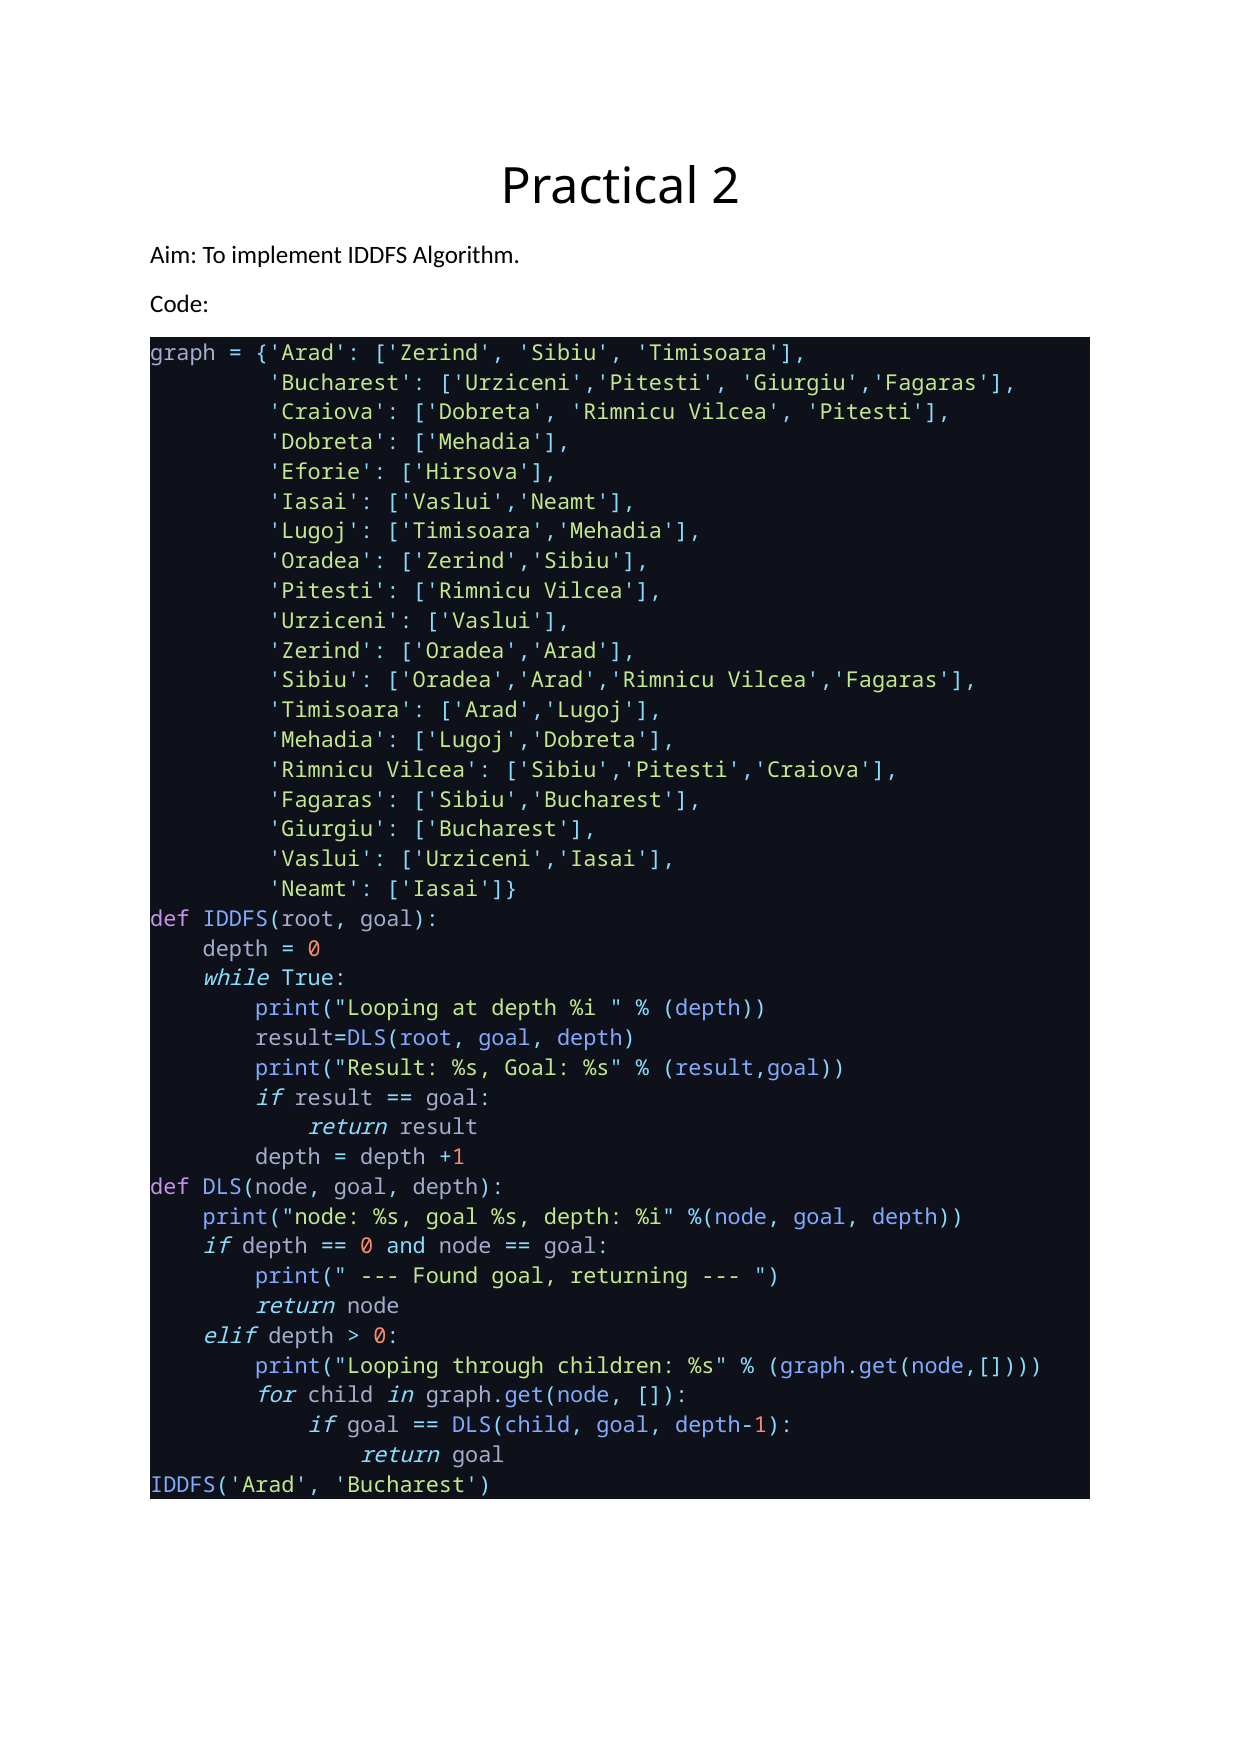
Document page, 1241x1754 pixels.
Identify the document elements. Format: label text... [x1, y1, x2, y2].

text Practical 2 [150, 150, 1090, 218]
text def IDDFS(root, goal): [150, 903, 1090, 933]
text print("node: %s, goal %s, depth: %i" %(node, goal, depth)) [150, 1201, 1090, 1231]
text 'Pitesti': ['Rimnicu Vilcea'], [150, 575, 1090, 605]
text 'Rimnicu Vilcea': ['Sibiu','Pitesti','Craiova'], [150, 754, 1090, 784]
text def DLS(node, goal, depth): [150, 1171, 1090, 1201]
text return node [150, 1290, 1090, 1320]
text 'Giurgiu': ['Bucharest'], [150, 813, 1090, 843]
text 'Bucharest': ['Urziceni','Pitesti', 'Giurgiu','Fagaras'], [150, 367, 1090, 396]
text 'Timisoara': ['Arad','Lugoj'], [150, 694, 1090, 724]
text print("Looping through children: %s" % (graph.get(node,[]))) [150, 1350, 1090, 1379]
text for child in graph.get(node, []): [150, 1379, 1090, 1409]
text 'Eforie': ['Hirsova'], [150, 456, 1090, 486]
text depth = 0 [150, 933, 1090, 962]
text 'Fagaras': ['Sibiu','Bucharest'], [150, 784, 1090, 813]
text 'Urziceni': ['Vaslui'], [150, 605, 1090, 635]
text 'Sibiu': ['Oradea','Arad','Rimnicu Vilcea','Fagaras'], [150, 664, 1090, 694]
text while True: [150, 962, 1090, 992]
text print("Looping at depth %i " % (depth)) [150, 992, 1090, 1022]
text result=DLS(root, goal, depth) [150, 1022, 1090, 1052]
text graph = {'Arad': ['Zerind', 'Sibiu', 'Timisoara'], [150, 337, 1090, 367]
text Code: [150, 288, 1090, 318]
text if result == goal: [150, 1082, 1090, 1111]
text print(" --- Found goal, returning --- ") [150, 1260, 1090, 1290]
text 'Oradea': ['Zerind','Sibiu'], [150, 545, 1090, 575]
text 'Mehadia': ['Lugoj','Dobreta'], [150, 724, 1090, 754]
text 'Lugoj': ['Timisoara','Mehadia'], [150, 516, 1090, 545]
text Aim: To implement IDDFS Algorithm. [150, 239, 1090, 269]
text IDDFS('Arad', 'Bucharest') [150, 1469, 1090, 1499]
text 'Neamt': ['Iasai']} [150, 873, 1090, 903]
text print("Result: %s, Goal: %s" % (result,goal)) [150, 1052, 1090, 1082]
text 'Iasai': ['Vaslui','Neamt'], [150, 486, 1090, 516]
text elif depth > 0: [150, 1320, 1090, 1350]
text 'Vaslui': ['Urziceni','Iasai'], [150, 843, 1090, 873]
text return result [150, 1111, 1090, 1141]
text return goal [150, 1439, 1090, 1469]
text if goal == DLS(child, goal, depth-1): [150, 1409, 1090, 1439]
text if depth == 0 and node == goal: [150, 1231, 1090, 1260]
text 'Dobreta': ['Mehadia'], [150, 426, 1090, 456]
text depth = depth +1 [150, 1141, 1090, 1171]
text 'Zerind': ['Oradea','Arad'], [150, 635, 1090, 664]
text 'Craiova': ['Dobreta', 'Rimnicu Vilcea', 'Pitesti'], [150, 396, 1090, 426]
